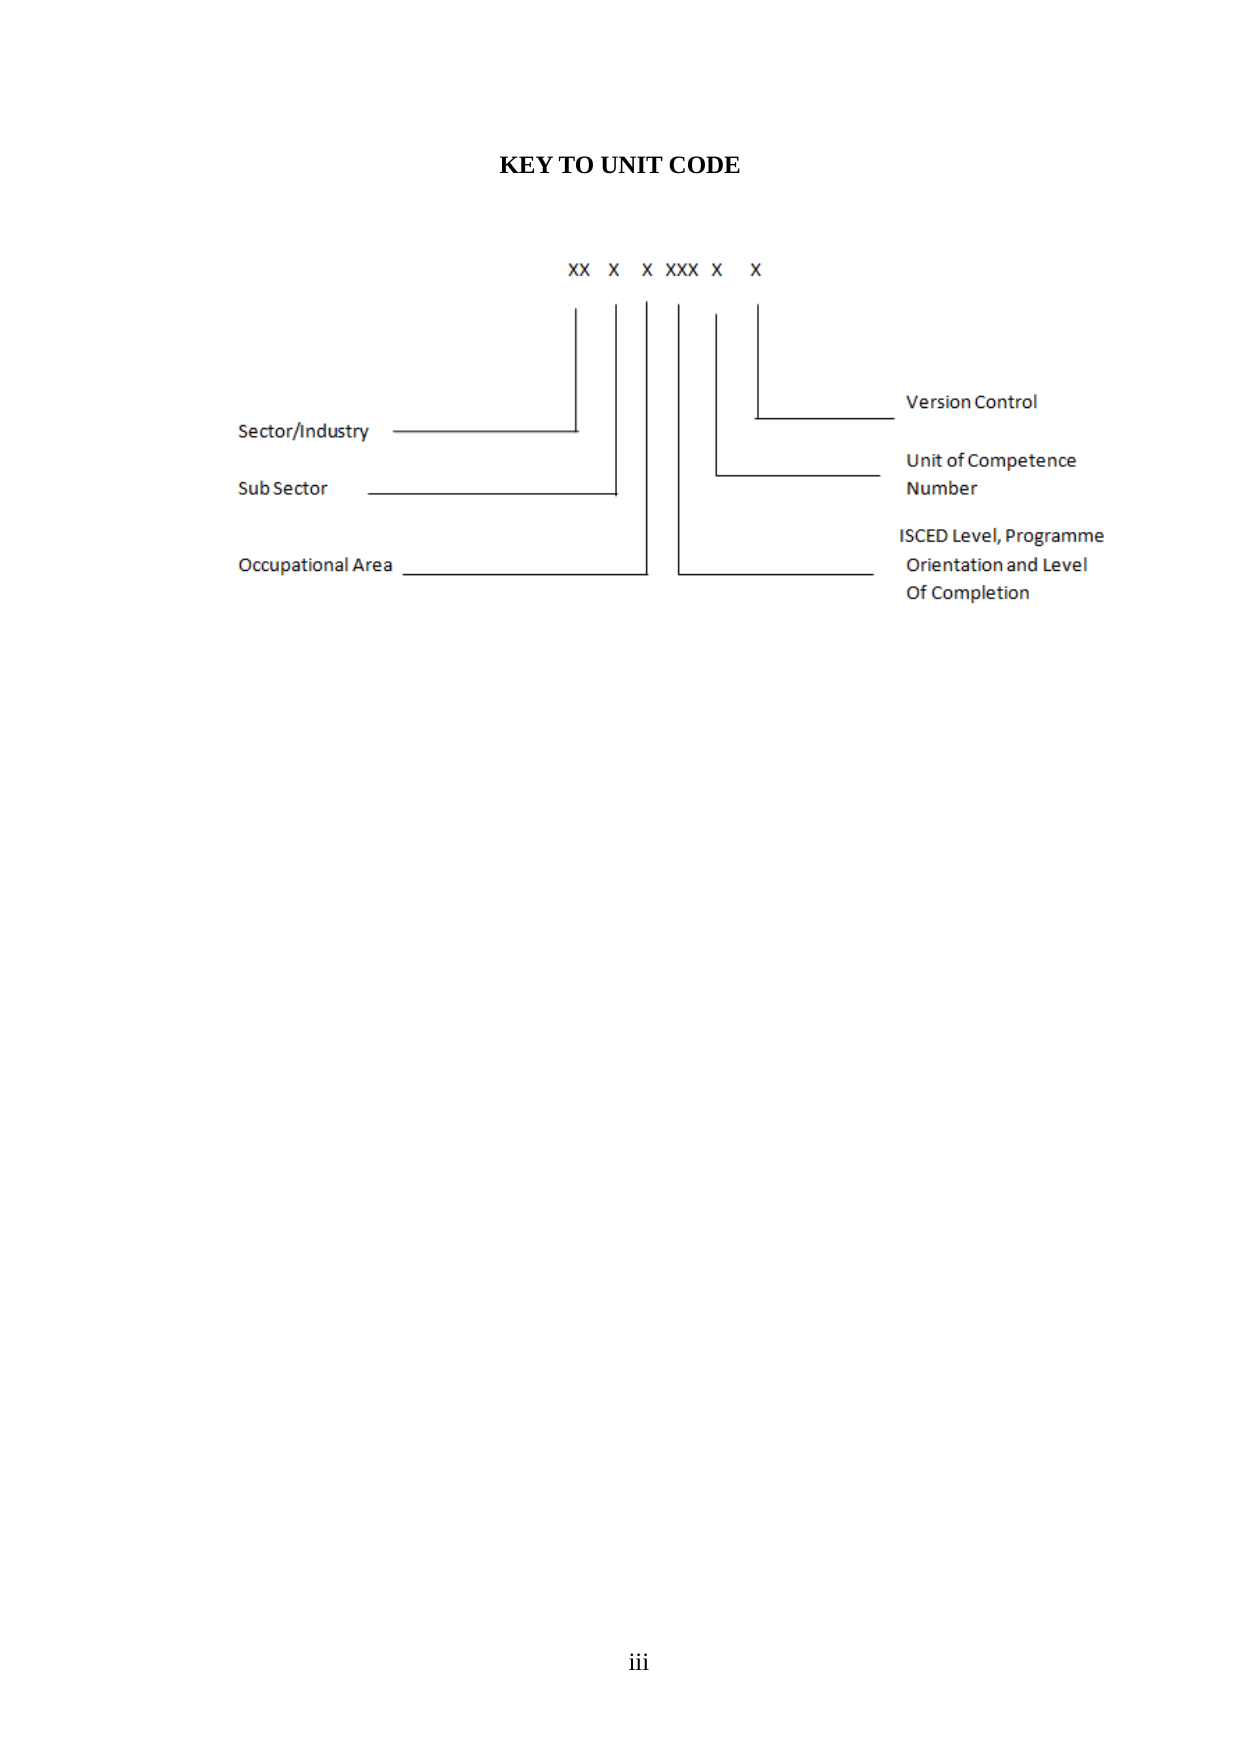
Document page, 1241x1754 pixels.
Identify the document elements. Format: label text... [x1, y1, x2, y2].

picture [187, 205, 1129, 634]
text KEY TO UNIT CODE [187, 150, 1053, 179]
